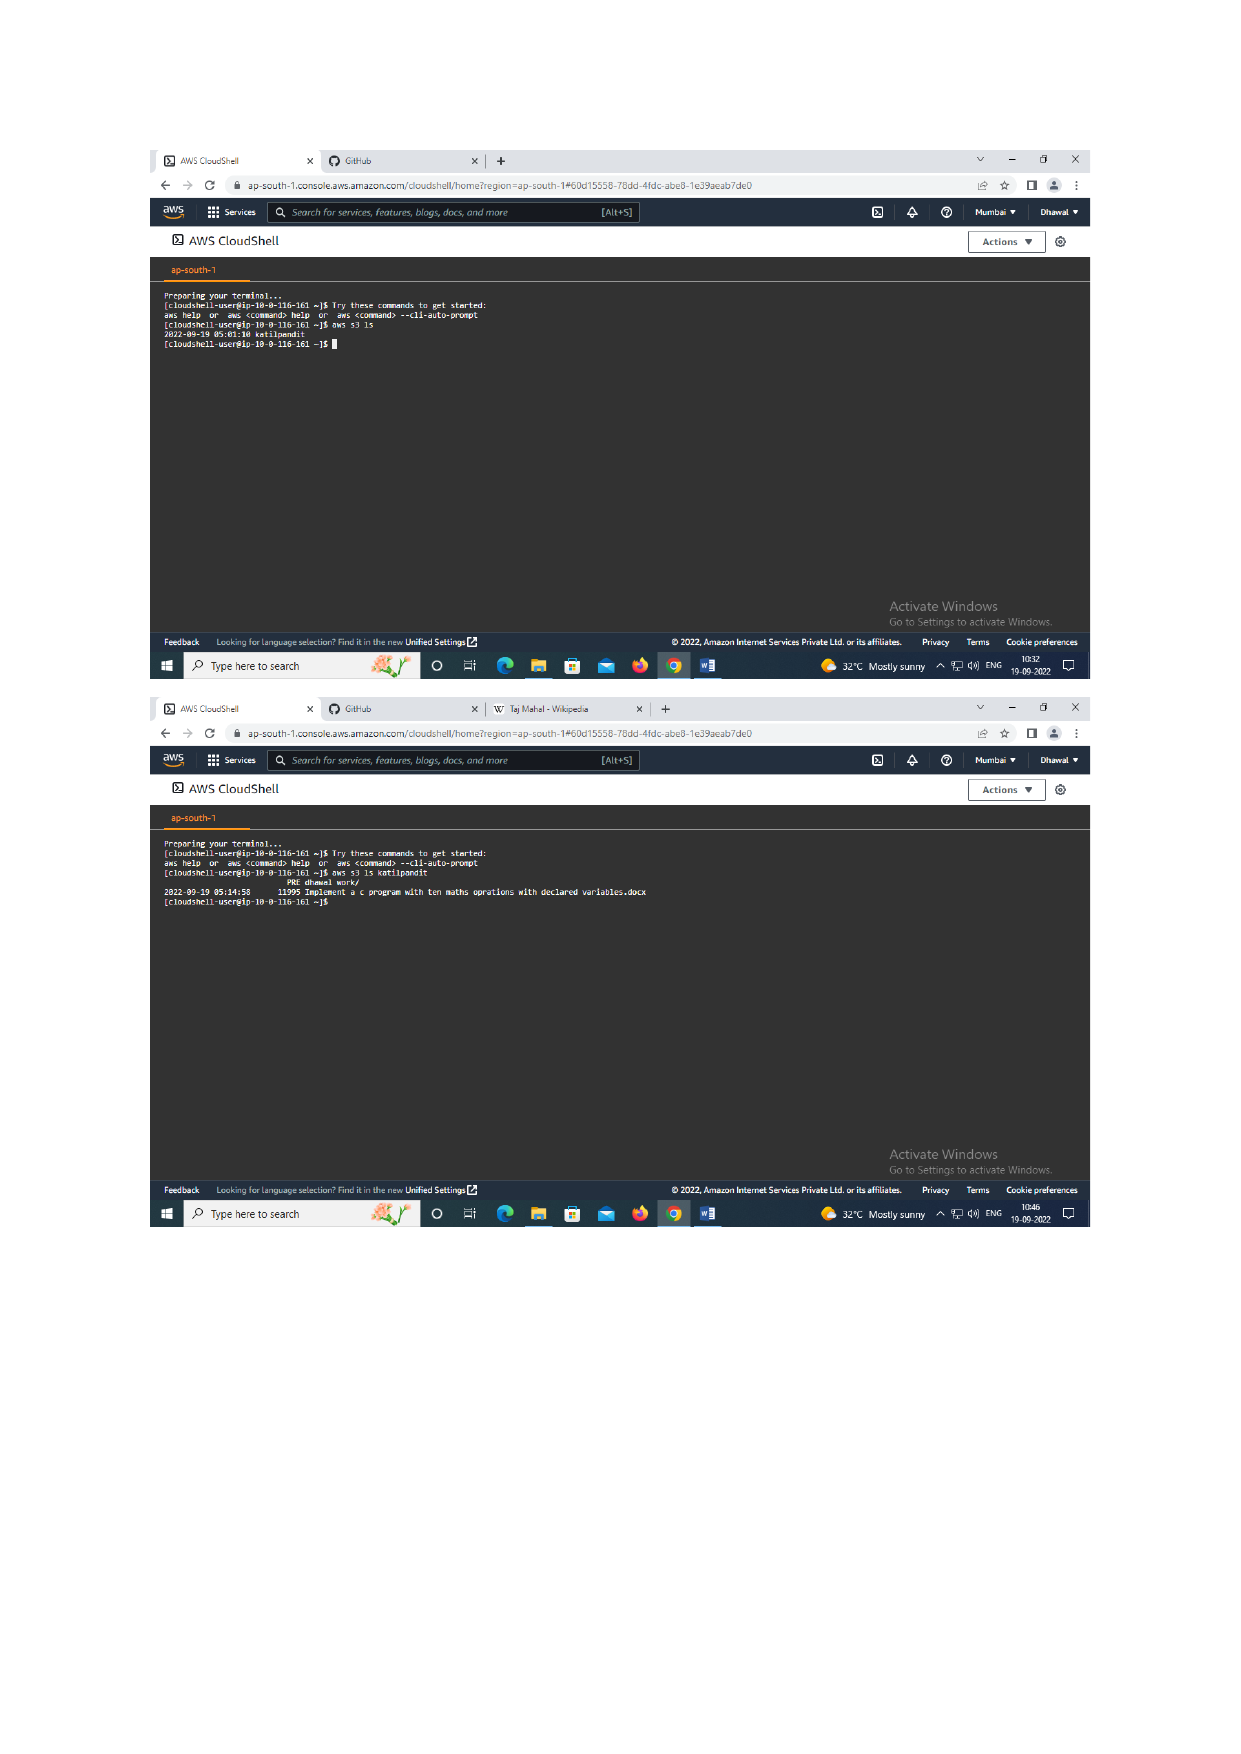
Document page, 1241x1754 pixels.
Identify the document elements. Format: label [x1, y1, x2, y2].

picture [150, 150, 1091, 679]
picture [150, 697, 1091, 1227]
